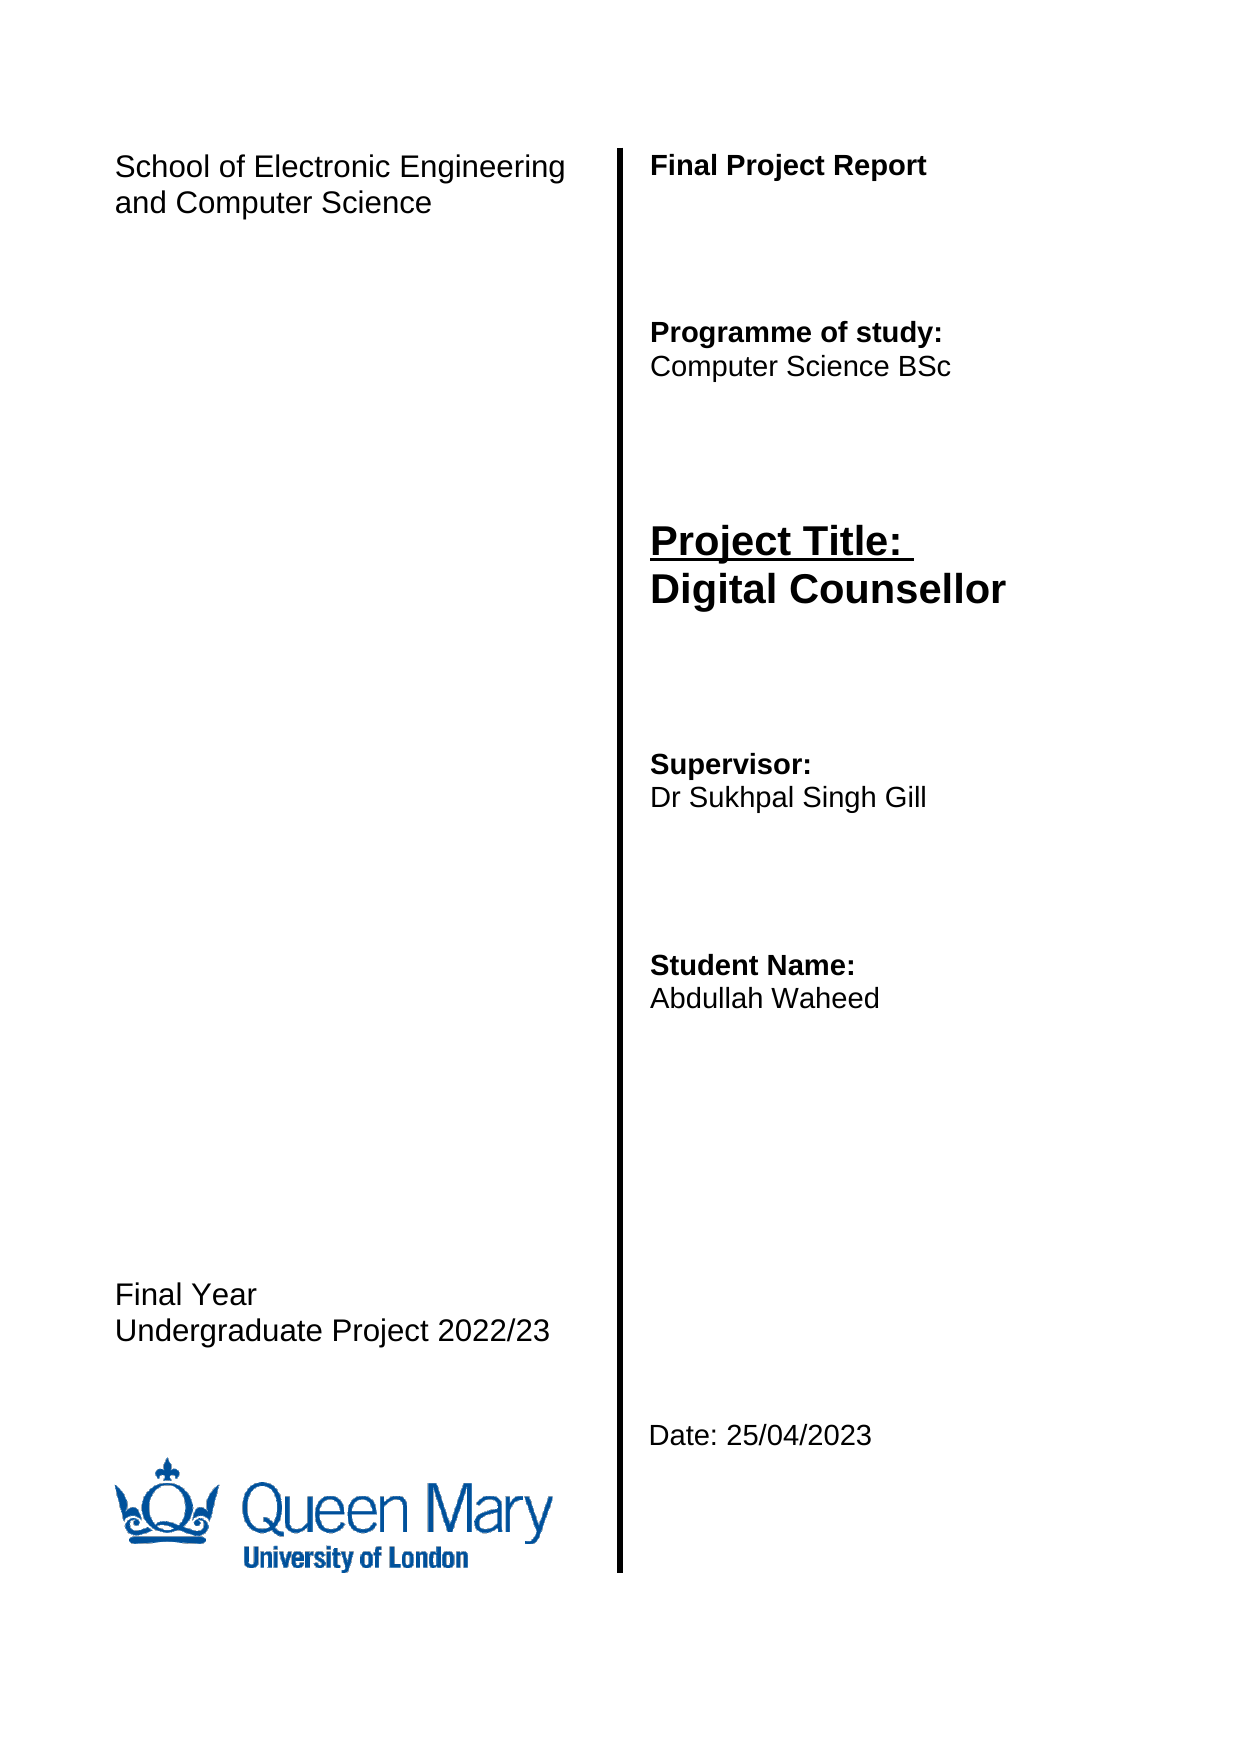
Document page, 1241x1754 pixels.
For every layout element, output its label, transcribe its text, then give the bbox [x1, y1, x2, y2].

table_cell Final Year Undergraduate Project 2022/23 [103, 1054, 617, 1451]
table_header School of Electronic Engineering and Computer Science [103, 148, 617, 1054]
table_cell [103, 1451, 617, 1573]
table_header Final Project Report Programme of study: Computer Science BSc Project Title: Digital Counsellor Supervisor: Dr Sukhpal Singh Gill Student Name: Abdullah Waheed Date: 25/04/2023 [623, 148, 1134, 1573]
picture [114, 1457, 553, 1573]
